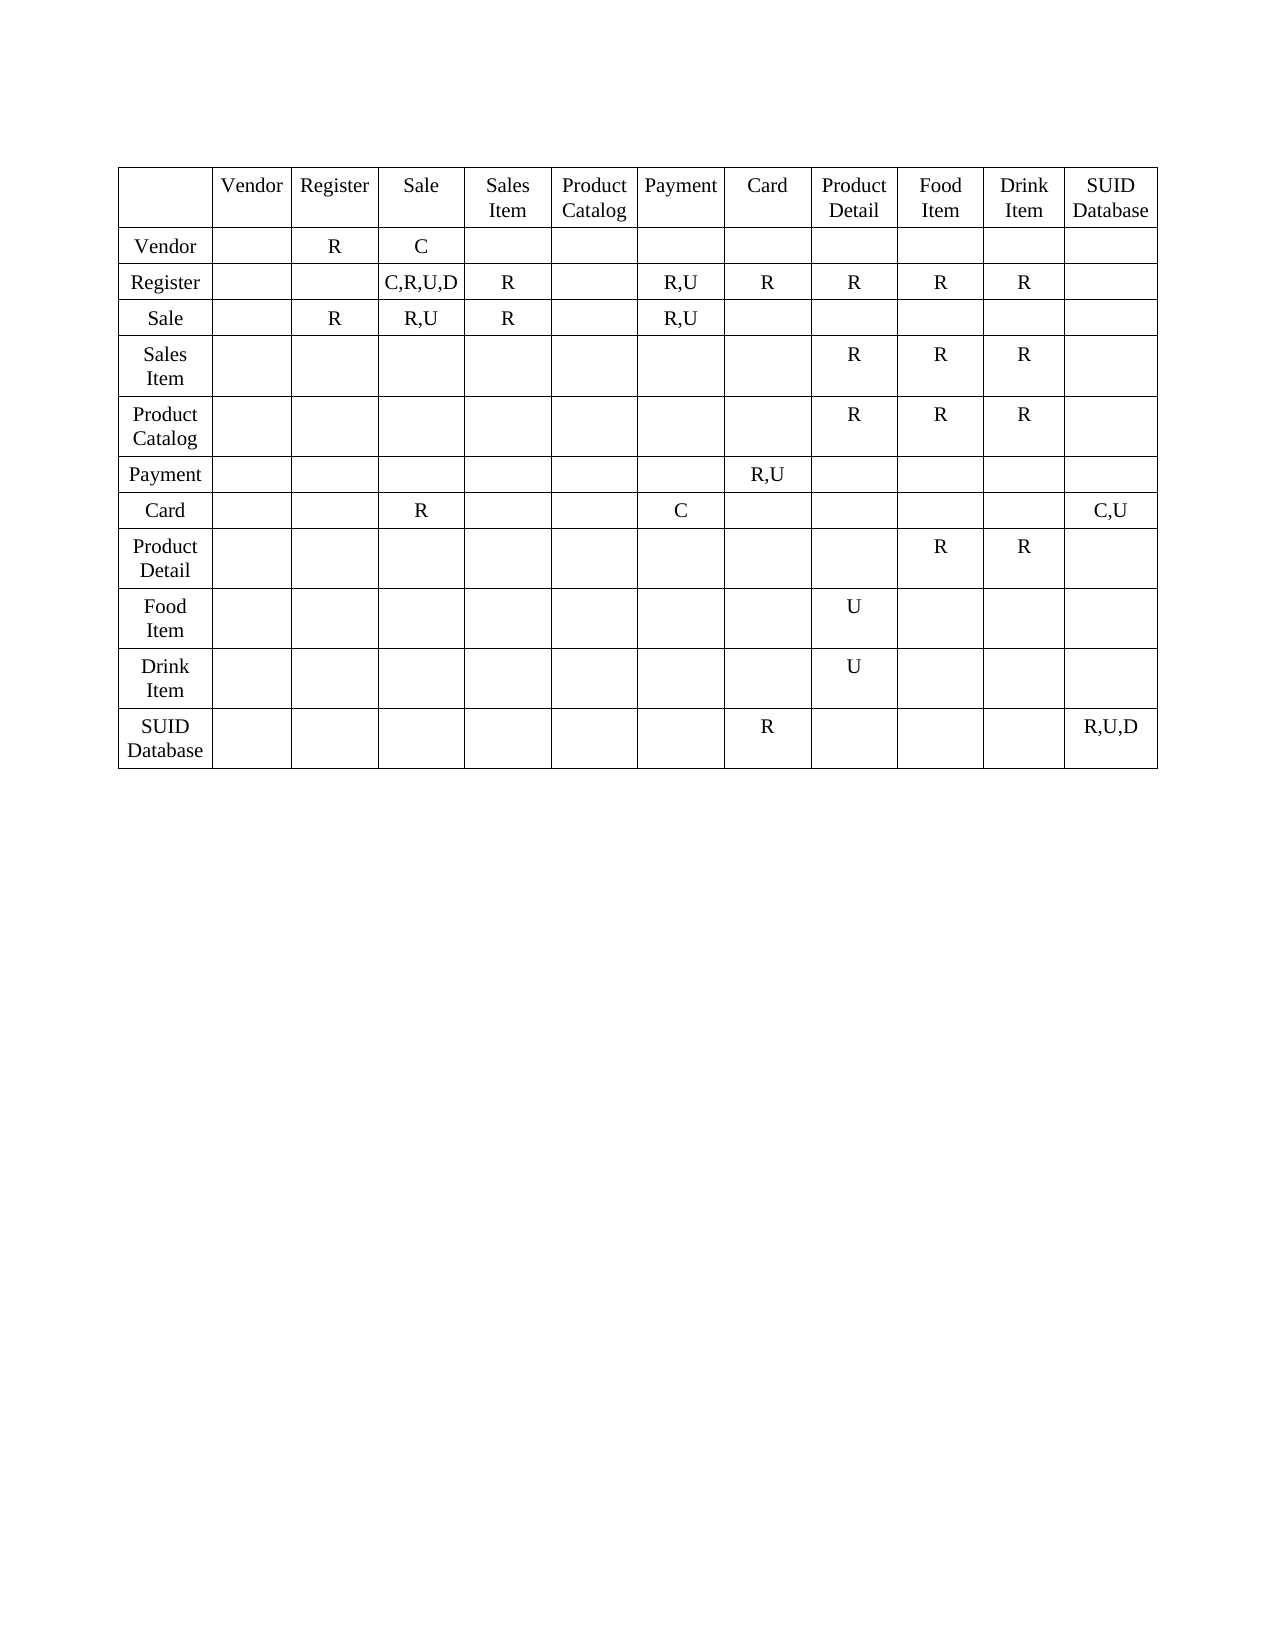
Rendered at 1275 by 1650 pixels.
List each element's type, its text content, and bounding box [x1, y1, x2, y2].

table_cell [379, 529, 464, 588]
table_cell [725, 300, 811, 335]
table_cell [725, 649, 811, 708]
table_cell R [984, 264, 1064, 299]
table_cell [812, 493, 897, 528]
table_cell R [725, 709, 811, 768]
table_header Sales Item [465, 168, 551, 227]
table_cell [812, 457, 897, 492]
table_cell C,R,U,D [379, 264, 464, 299]
table_cell [898, 709, 983, 768]
table_cell [1065, 300, 1157, 335]
table_cell Register [119, 264, 212, 299]
table_cell R [984, 529, 1064, 588]
table_cell R [898, 529, 983, 588]
table_cell [984, 589, 1064, 648]
table_cell [1065, 397, 1157, 456]
table_cell [725, 493, 811, 528]
table_cell [638, 228, 724, 263]
table_cell [465, 589, 551, 648]
table_cell Product Catalog [119, 397, 212, 456]
table_cell R [898, 336, 983, 396]
table_cell [552, 300, 637, 335]
table_header Payment [638, 168, 724, 227]
table_cell [213, 589, 291, 648]
table_cell C [638, 493, 724, 528]
table_cell [638, 649, 724, 708]
table_cell [725, 529, 811, 588]
table_cell [552, 457, 637, 492]
table_cell [552, 397, 637, 456]
table_cell [292, 589, 378, 648]
table_cell [984, 300, 1064, 335]
table_cell R,U,D [1065, 709, 1157, 768]
table_cell R [812, 397, 897, 456]
table_cell [638, 589, 724, 648]
table_cell [898, 649, 983, 708]
table_cell Product Detail [119, 529, 212, 588]
table_cell R [984, 397, 1064, 456]
table_cell [213, 336, 291, 396]
table_header Drink Item [984, 168, 1064, 227]
table_cell [984, 649, 1064, 708]
table_cell C,U [1065, 493, 1157, 528]
table_cell [898, 589, 983, 648]
table_cell [1065, 264, 1157, 299]
table_cell R [898, 397, 983, 456]
table_cell [638, 709, 724, 768]
table_cell [812, 228, 897, 263]
table_cell [638, 529, 724, 588]
table_cell R,U [638, 264, 724, 299]
table_cell [213, 649, 291, 708]
table_cell [1065, 228, 1157, 263]
table_cell [379, 336, 464, 396]
table_cell R [292, 300, 378, 335]
table_cell R,U [638, 300, 724, 335]
table_cell [552, 264, 637, 299]
table_cell [213, 228, 291, 263]
table_cell [1065, 457, 1157, 492]
table_cell Card [119, 493, 212, 528]
table_cell R [465, 264, 551, 299]
table_cell [552, 529, 637, 588]
table_cell [379, 457, 464, 492]
table_cell [638, 397, 724, 456]
table_cell [552, 228, 637, 263]
table_cell [898, 228, 983, 263]
table_cell Vendor [119, 228, 212, 263]
table_cell [465, 228, 551, 263]
table_cell Payment [119, 457, 212, 492]
table_cell [213, 493, 291, 528]
table_cell [292, 264, 378, 299]
table_cell [292, 529, 378, 588]
table_cell [638, 336, 724, 396]
table_cell [213, 264, 291, 299]
table_cell [213, 529, 291, 588]
table_cell [812, 300, 897, 335]
table_cell SUID Database [119, 709, 212, 768]
table_cell [379, 397, 464, 456]
table_cell [465, 457, 551, 492]
table_cell [292, 493, 378, 528]
table_cell [812, 709, 897, 768]
table_cell U [812, 589, 897, 648]
table_cell [984, 228, 1064, 263]
table_header Product Catalog [552, 168, 637, 227]
table_cell [1065, 529, 1157, 588]
table_cell R [379, 493, 464, 528]
table_header [119, 168, 212, 227]
table_cell [213, 300, 291, 335]
table_cell [292, 397, 378, 456]
table_cell [292, 649, 378, 708]
table_cell [898, 457, 983, 492]
table_cell [379, 589, 464, 648]
table_cell [898, 493, 983, 528]
table_cell [552, 589, 637, 648]
table_cell [552, 649, 637, 708]
table_cell U [812, 649, 897, 708]
table_cell [1065, 589, 1157, 648]
table_cell [984, 457, 1064, 492]
table_cell Food Item [119, 589, 212, 648]
table_cell [725, 589, 811, 648]
table_cell [725, 228, 811, 263]
table_cell [1065, 336, 1157, 396]
table_cell [725, 336, 811, 396]
table_cell [898, 300, 983, 335]
table_cell Drink Item [119, 649, 212, 708]
table_cell [465, 493, 551, 528]
table_cell [1065, 649, 1157, 708]
table_cell [465, 529, 551, 588]
table_cell Sales Item [119, 336, 212, 396]
table_cell [465, 649, 551, 708]
table_cell [465, 336, 551, 396]
table_cell R [812, 336, 897, 396]
table_header Sale [379, 168, 464, 227]
table_cell R [725, 264, 811, 299]
table_cell [213, 709, 291, 768]
table_header Card [725, 168, 811, 227]
table_cell R [812, 264, 897, 299]
table_header Product Detail [812, 168, 897, 227]
table_cell R [292, 228, 378, 263]
table_cell Sale [119, 300, 212, 335]
table_cell [638, 457, 724, 492]
table_cell [725, 397, 811, 456]
table_cell R [465, 300, 551, 335]
table_cell R,U [725, 457, 811, 492]
table_cell [292, 336, 378, 396]
table_cell R [984, 336, 1064, 396]
table_header SUID Database [1065, 168, 1157, 227]
table_cell R,U [379, 300, 464, 335]
table_cell [552, 709, 637, 768]
table_cell [379, 709, 464, 768]
table_cell [552, 336, 637, 396]
table_cell R [898, 264, 983, 299]
table_cell [213, 397, 291, 456]
table_header Vendor [213, 168, 291, 227]
table_header Register [292, 168, 378, 227]
table_cell [552, 493, 637, 528]
table_header Food Item [898, 168, 983, 227]
table_cell [984, 493, 1064, 528]
table_cell [292, 457, 378, 492]
table_cell [465, 709, 551, 768]
table_cell [465, 397, 551, 456]
table_cell [379, 649, 464, 708]
table_cell [984, 709, 1064, 768]
table_cell C [379, 228, 464, 263]
table_cell [213, 457, 291, 492]
table_cell [812, 529, 897, 588]
table_cell [292, 709, 378, 768]
